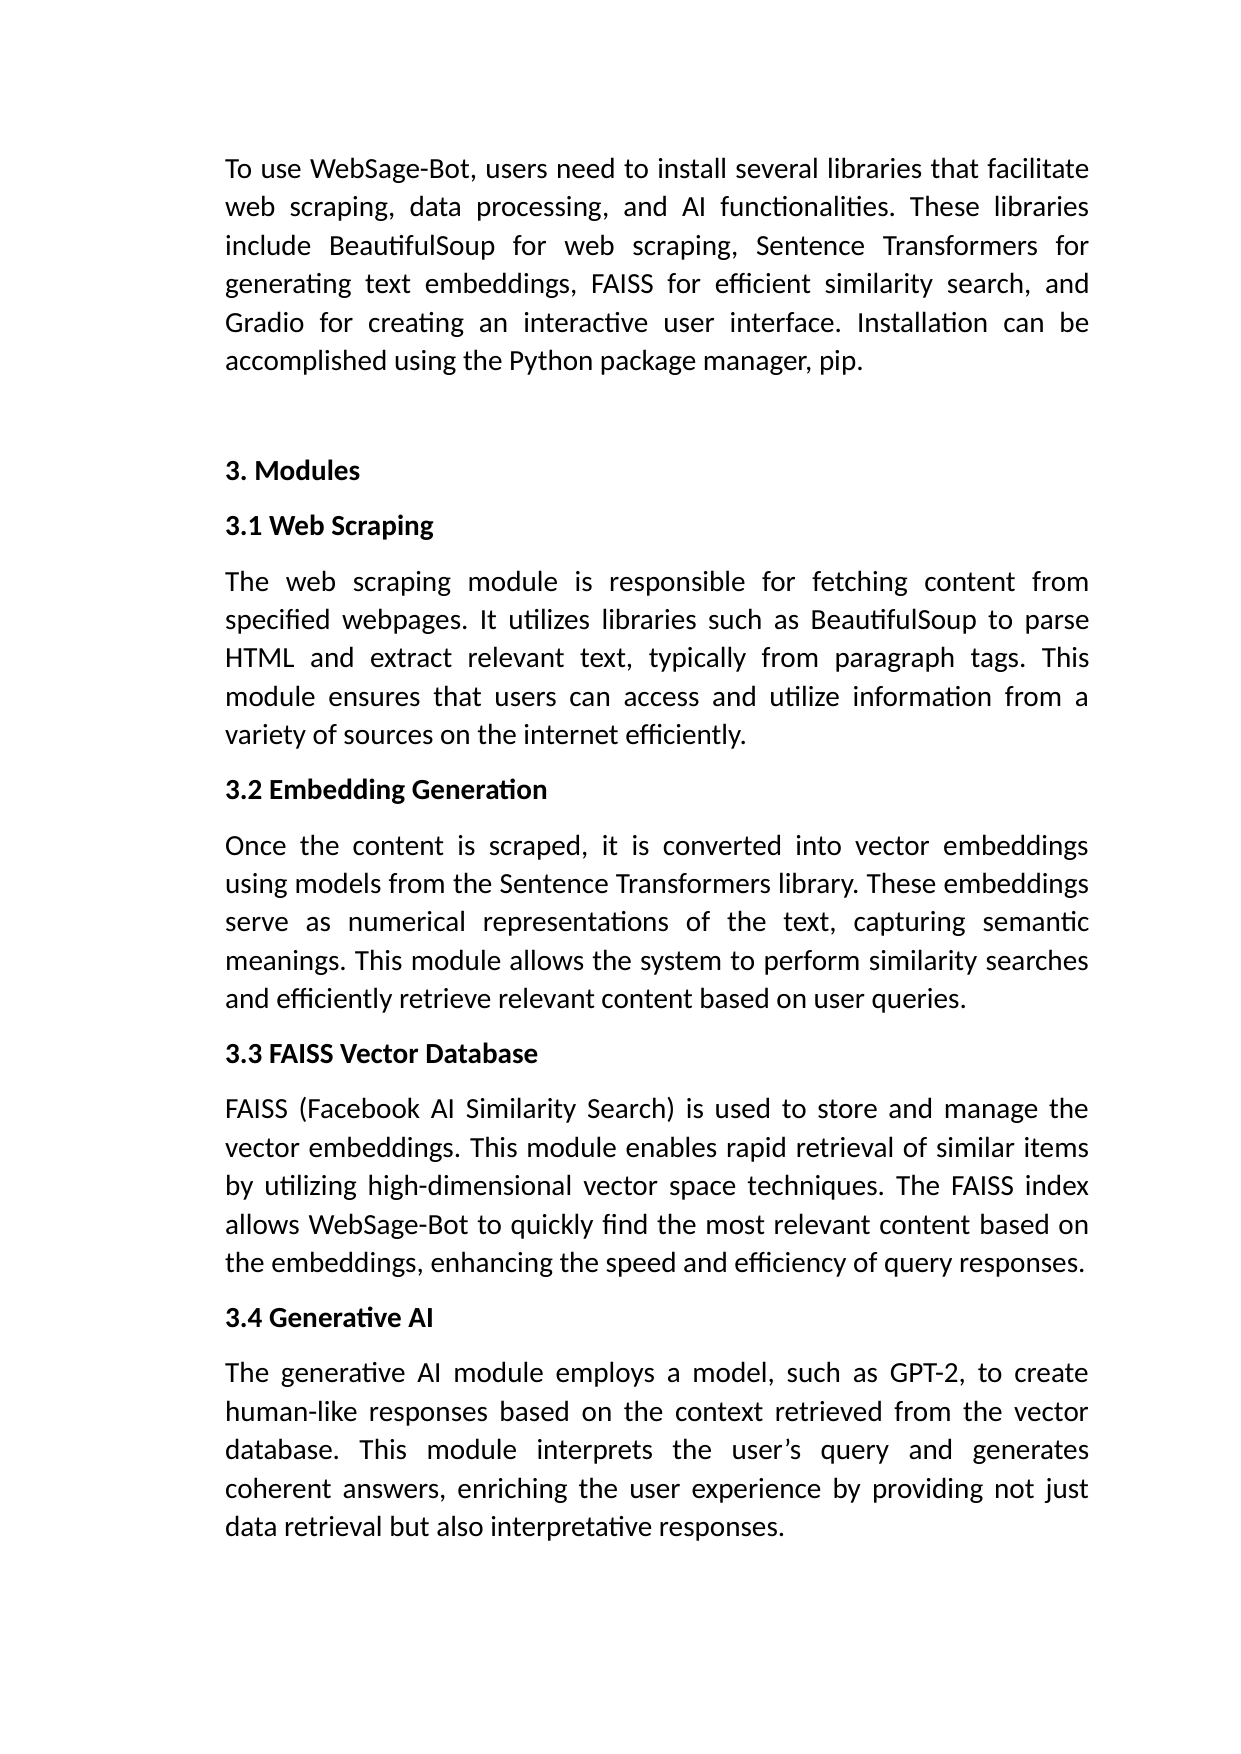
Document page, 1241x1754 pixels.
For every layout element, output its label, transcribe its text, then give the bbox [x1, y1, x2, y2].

text 3.3 FAISS Vector Database [225, 1035, 1090, 1071]
text 3. Modules [225, 452, 1090, 488]
text To use WebSage-Bot, users need to install several libraries that facilitate web scraping, data processing, and AI functionalities. These libraries include BeautifulSoup for web scraping, Sentence Transformers for generating text embeddings, FAISS for efficient similarity search, and Gradio for creating an interactive user interface. Installation can be accomplished using the Python package manager, pip. [225, 150, 1090, 378]
text Once the content is scraped, it is converted into vector embeddings using models from the Sentence Transformers library. These embeddings serve as numerical representations of the text, capturing semantic meanings. This module allows the system to perform similarity searches and efficiently retrieve relevant content based on user queries. [225, 827, 1090, 1016]
text 3.2 Embedding Generation [225, 771, 1090, 807]
text The generative AI module employs a model, such as GPT-2, to create human-like responses based on the context retrieved from the vector database. This module interprets the user’s query and generates coherent answers, enriching the user experience by providing not just data retrieval but also interpretative responses. [225, 1354, 1090, 1544]
text FAISS (Facebook AI Similarity Search) is used to store and manage the vector embeddings. This module enables rapid retrieval of similar items by utilizing high-dimensional vector space techniques. The FAISS index allows WebSage-Bot to quickly find the most relevant content based on the embeddings, enhancing the speed and efficiency of query responses. [225, 1091, 1090, 1280]
text 3.1 Web Scraping [225, 507, 1090, 543]
text The web scraping module is responsible for fetching content from specified webpages. It utilizes libraries such as BeautifulSoup to parse HTML and extract relevant text, typically from paragraph tags. This module ensures that users can access and utilize information from a variety of sources on the internet efficiently. [225, 563, 1090, 752]
text 3.4 Generative AI [225, 1299, 1090, 1335]
